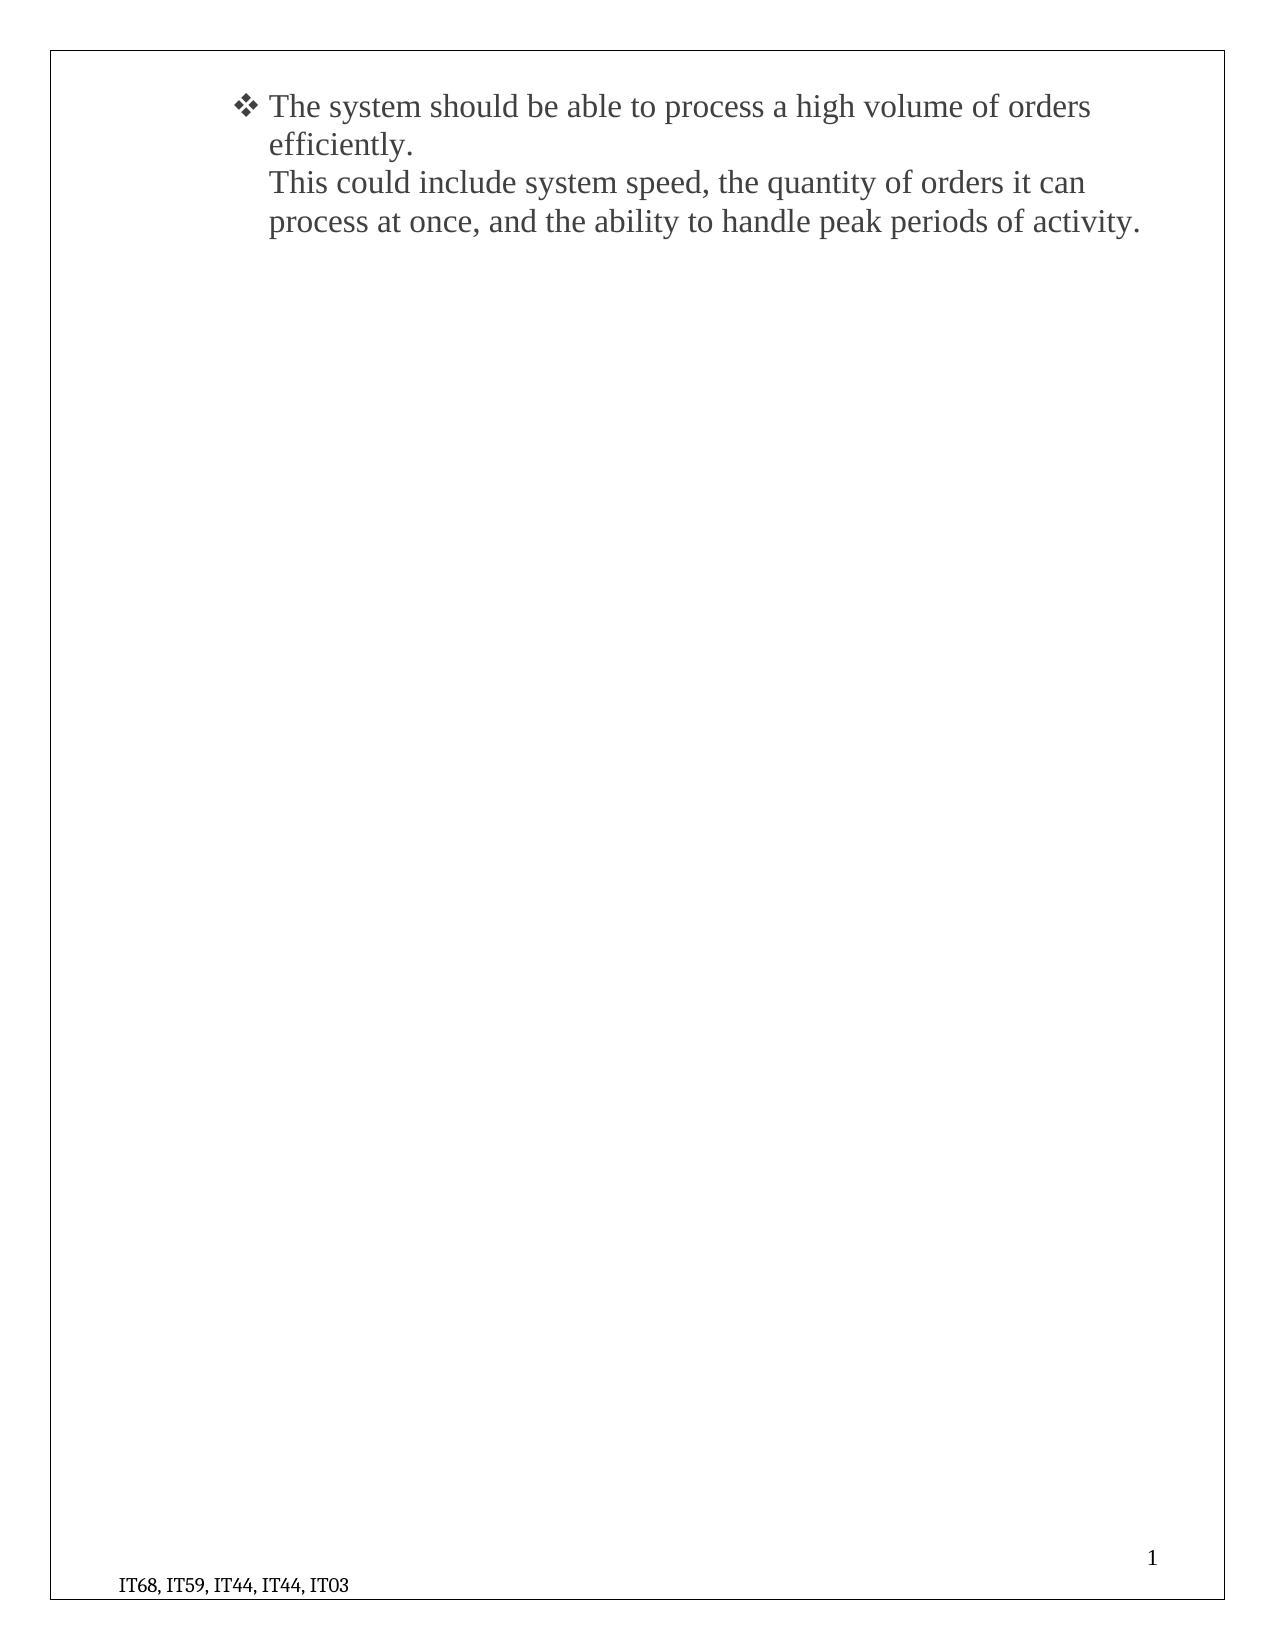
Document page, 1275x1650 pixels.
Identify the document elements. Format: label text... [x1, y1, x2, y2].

list The system should be able to process a high volume of orders efficiently. This could include system speed, the quantity of orders it can process at once, and the ability to handle peak periods of activity. [231, 86, 1152, 239]
